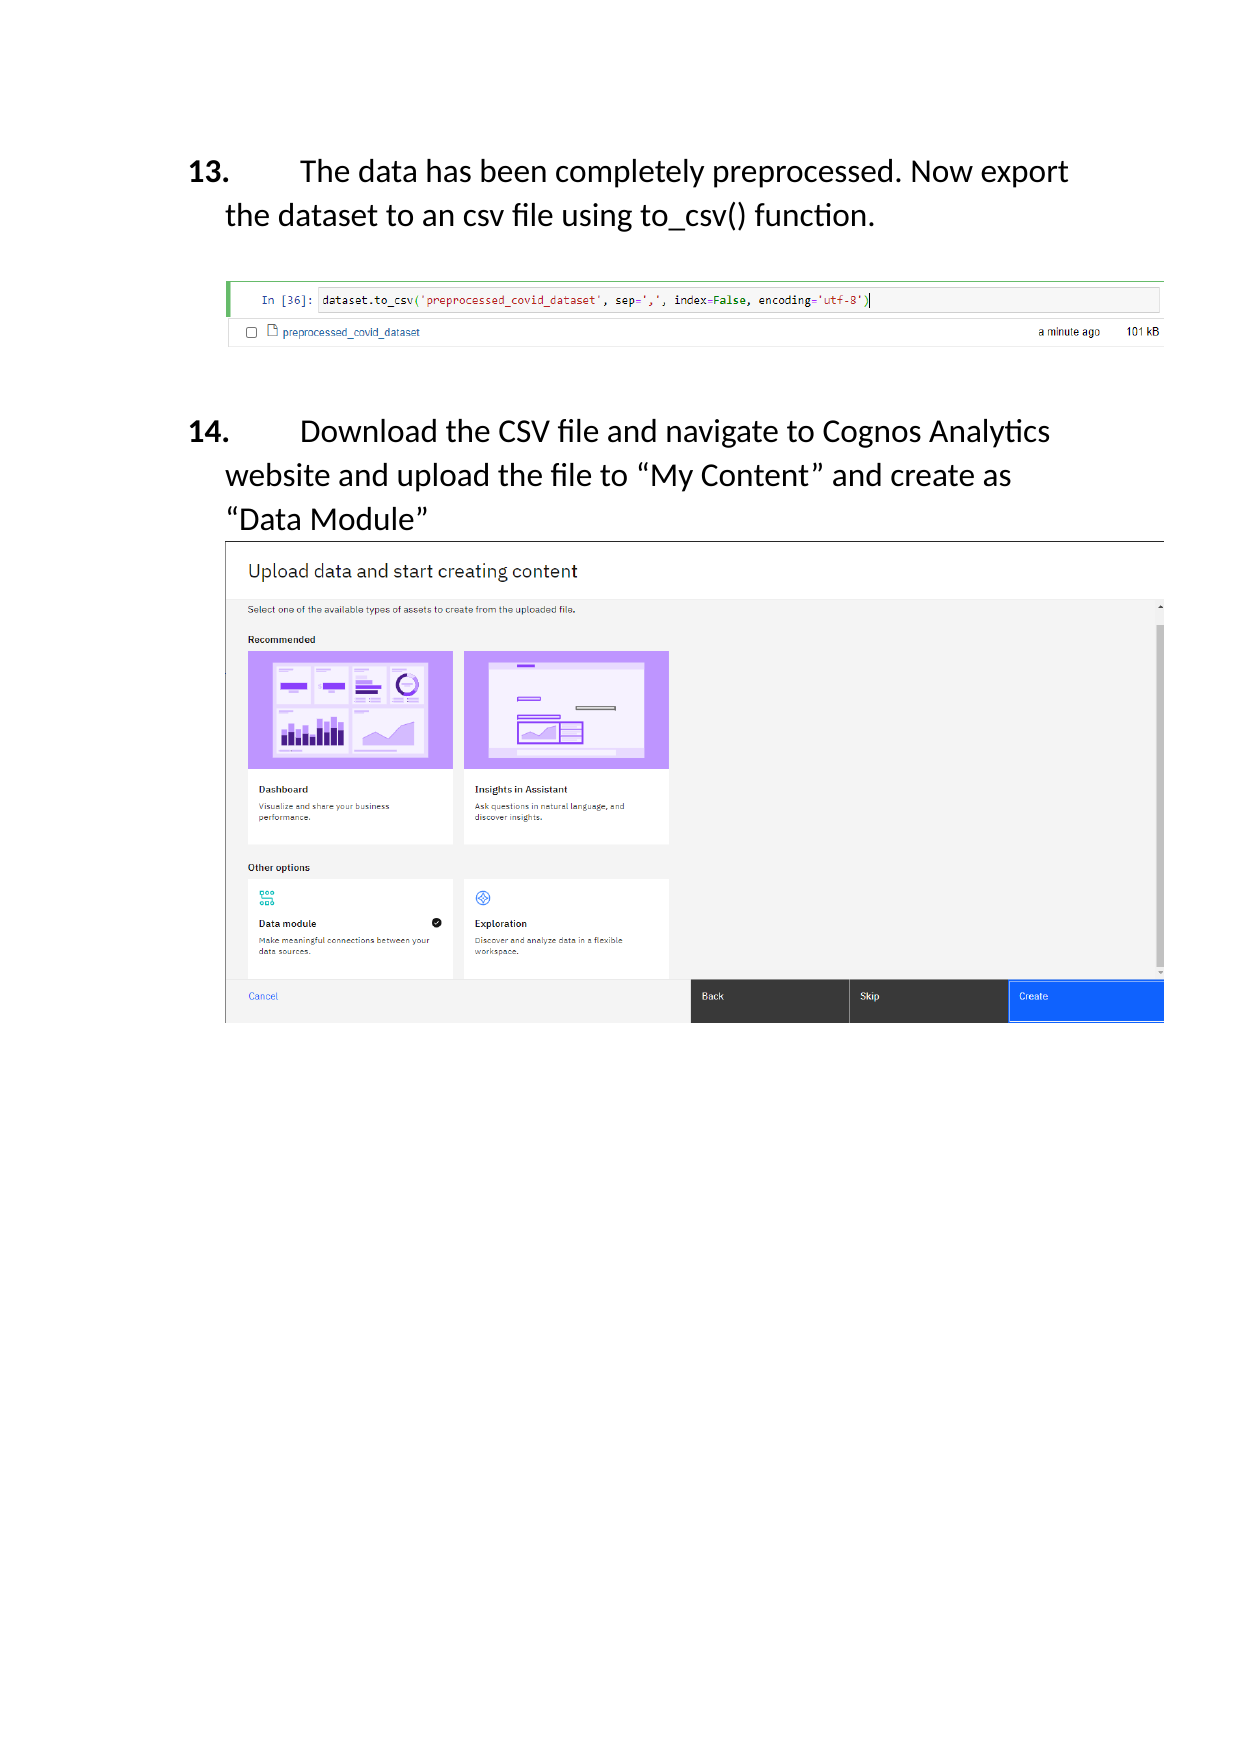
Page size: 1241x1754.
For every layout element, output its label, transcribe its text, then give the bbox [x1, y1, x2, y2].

list Download the CSV file and navigate to Cognos Analytics website and upload the file to “My Content” and create as “Data Module” [187, 409, 1090, 538]
picture [225, 318, 1164, 347]
picture [225, 281, 1164, 317]
list The data has been completely preprocessed. Now export the dataset to an csv file using to_csv() function. [187, 150, 1090, 235]
picture [225, 541, 1164, 1023]
